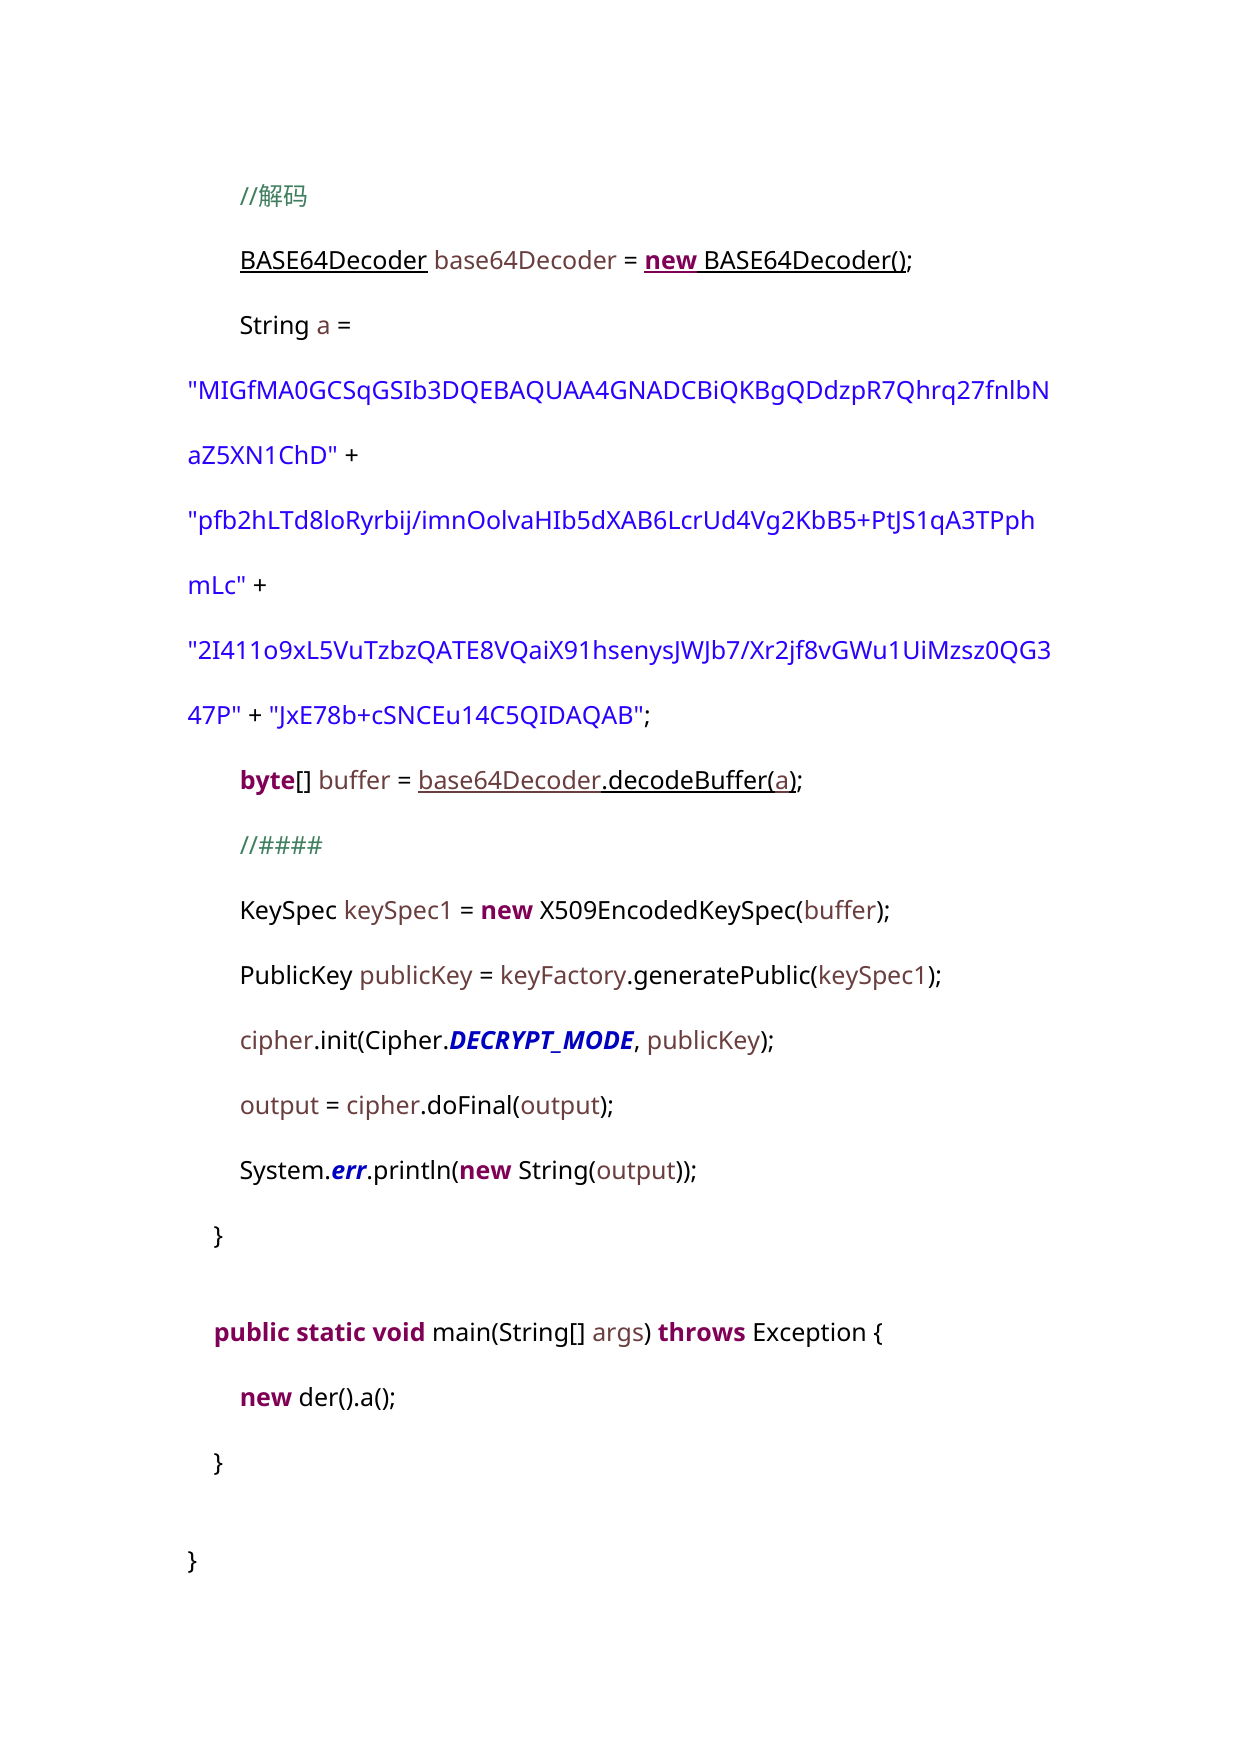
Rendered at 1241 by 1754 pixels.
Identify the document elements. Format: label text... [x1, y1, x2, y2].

text } [187, 1527, 1053, 1592]
text cipher.init(Cipher.DECRYPT_MODE, publicKey); [187, 1007, 1053, 1072]
text new der().a(); [187, 1364, 1053, 1429]
text String a = "MIGfMA0GCSqGSIb3DQEBAQUAA4GNADCBiQKBgQDdzpR7Qhrq27fnlbNaZ5XN1ChD" + "pfb2hLTd8loRyrbij/imnOolvaHIb5dXAB6LcrUd4Vg2KbB5+PtJS1qA3TPphmLc" + "2I411o9xL5VuTzbzQATE8VQaiX91hsenysJWJb7/Xr2jf8vGWu1UiMzsz0QG347P" + "JxE78b+cSNCEu14C5QIDAQAB"; [187, 292, 1053, 747]
text output = cipher.doFinal(output); [187, 1072, 1053, 1137]
text PublicKey publicKey = keyFactory.generatePublic(keySpec1); [187, 942, 1053, 1007]
text byte[] buffer = base64Decoder.decodeBuffer(a); [187, 747, 1053, 812]
text BASE64Decoder base64Decoder = new BASE64Decoder(); [187, 227, 1053, 292]
text public static void main(String[] args) throws Exception { [187, 1299, 1053, 1364]
text //解码 [187, 162, 1053, 227]
text //#### [187, 812, 1053, 877]
text KeySpec keySpec1 = new X509EncodedKeySpec(buffer); [187, 877, 1053, 942]
text System.err.println(new String(output)); [187, 1137, 1053, 1202]
text } [187, 1429, 1053, 1494]
text } [187, 1202, 1053, 1267]
